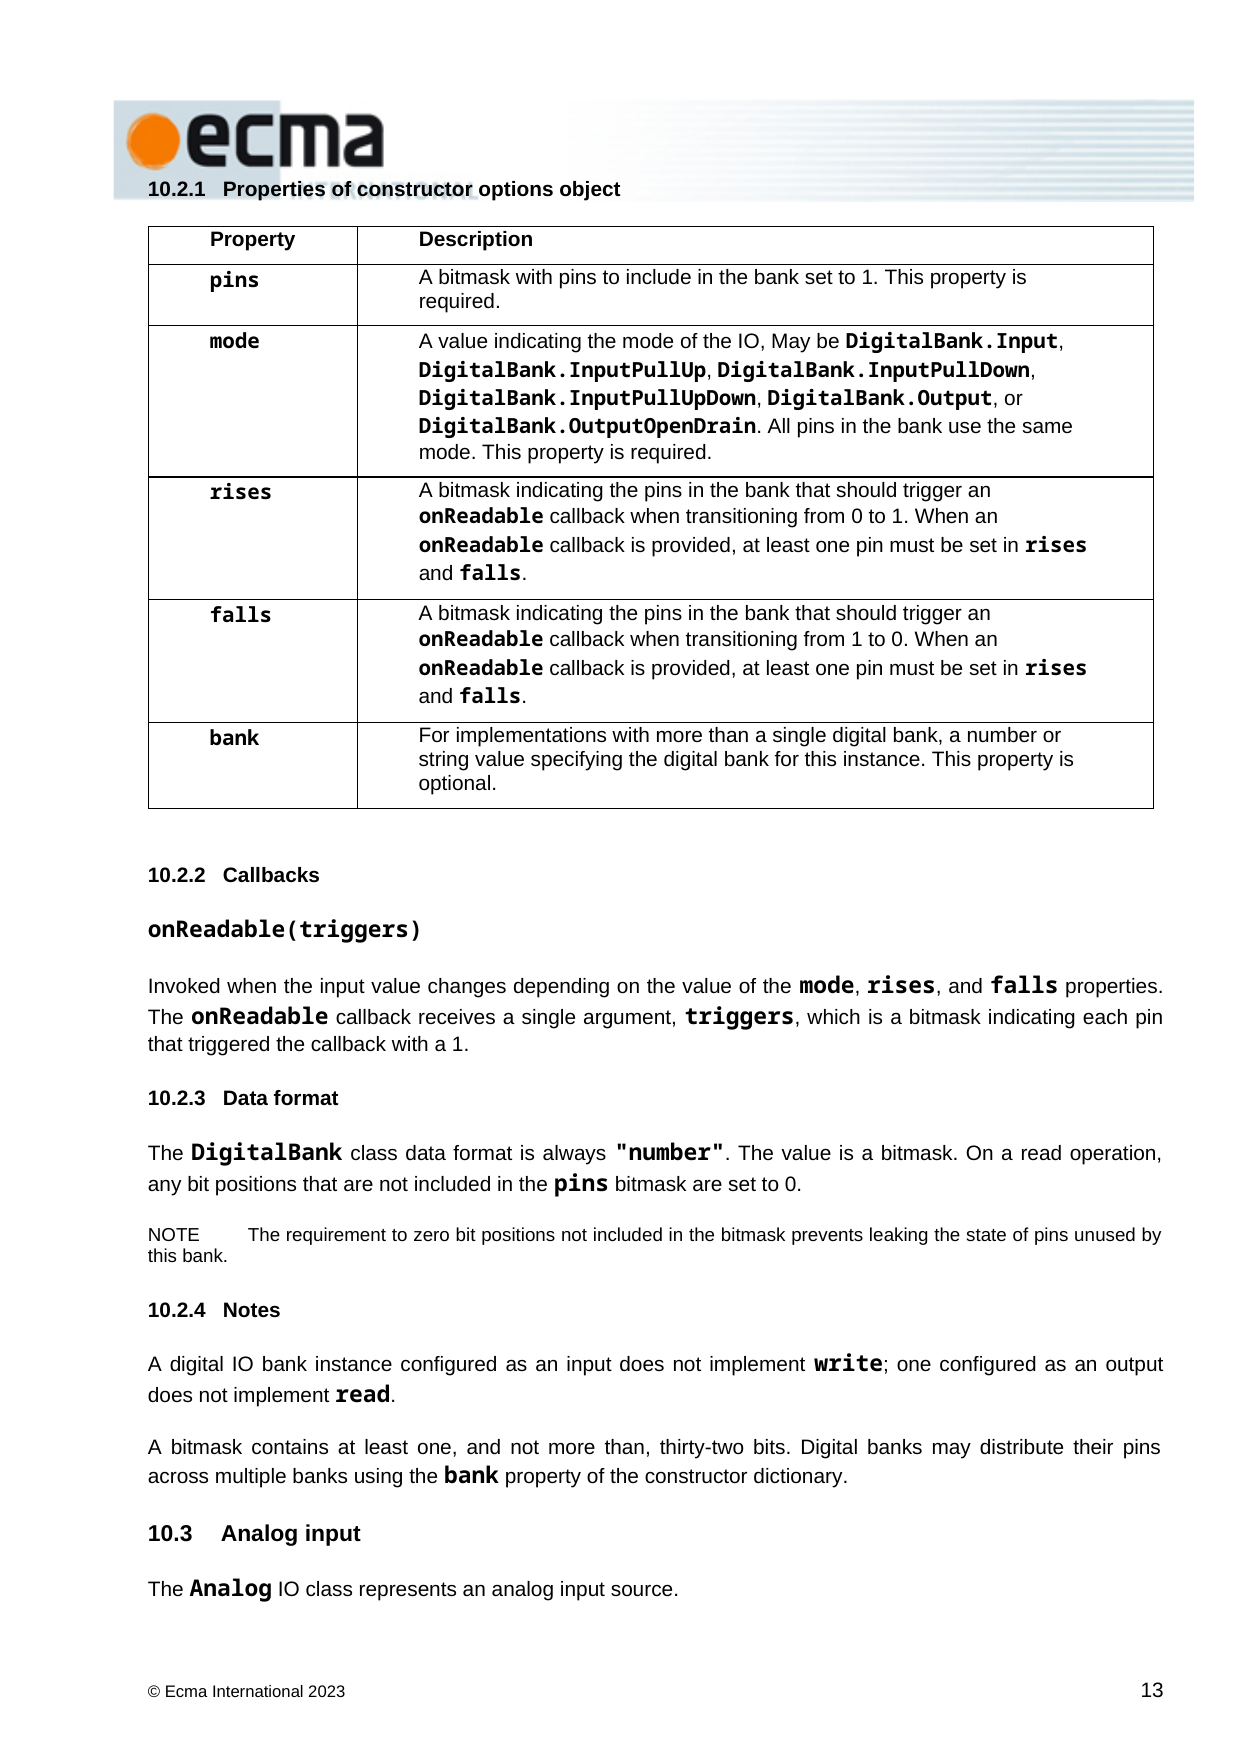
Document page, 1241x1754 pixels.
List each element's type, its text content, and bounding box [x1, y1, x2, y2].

text A digital IO bank instance configured as an input does not implement write; one configured as an output does not implement read. [148, 1347, 1163, 1409]
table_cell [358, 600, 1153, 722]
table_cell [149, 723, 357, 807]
text onReadable(triggers) [148, 913, 1163, 944]
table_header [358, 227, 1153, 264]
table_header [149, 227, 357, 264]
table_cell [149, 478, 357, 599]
text Invoked when the input value changes depending on the value of the mode, rises, and falls properties. The onReadable callback receives a single argument, triggers, which is a bitmask indicating each pin that triggered the callback with a 1. [148, 969, 1163, 1055]
subtitle Properties of constructor options object [148, 177, 1163, 201]
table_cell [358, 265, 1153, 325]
subtitle Analog input [148, 1521, 1163, 1547]
text A bitmask contains at least one, and not more than, thirty-two bits. Digital banks may distribute their pins across multiple banks using the bank property of the constructor dictionary. [148, 1434, 1163, 1490]
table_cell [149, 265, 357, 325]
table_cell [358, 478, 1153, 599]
picture [113, 99, 1195, 202]
subtitle Callbacks [148, 864, 1163, 888]
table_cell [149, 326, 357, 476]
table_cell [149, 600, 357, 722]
text NOTE The requirement to zero bit positions not included in the bitmask prevents leaking the state of pins unused by this bank. [148, 1223, 1163, 1267]
text The DigitalBank class data format is always "number". The value is a bitmask. On a read operation, any bit positions that are not included in the pins bitmask are set to 0. [148, 1136, 1163, 1198]
subtitle Data format [148, 1087, 1163, 1111]
text The Analog IO class represents an analog input source. [148, 1572, 1163, 1603]
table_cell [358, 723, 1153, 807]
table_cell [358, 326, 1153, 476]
subtitle Notes [148, 1298, 1163, 1322]
